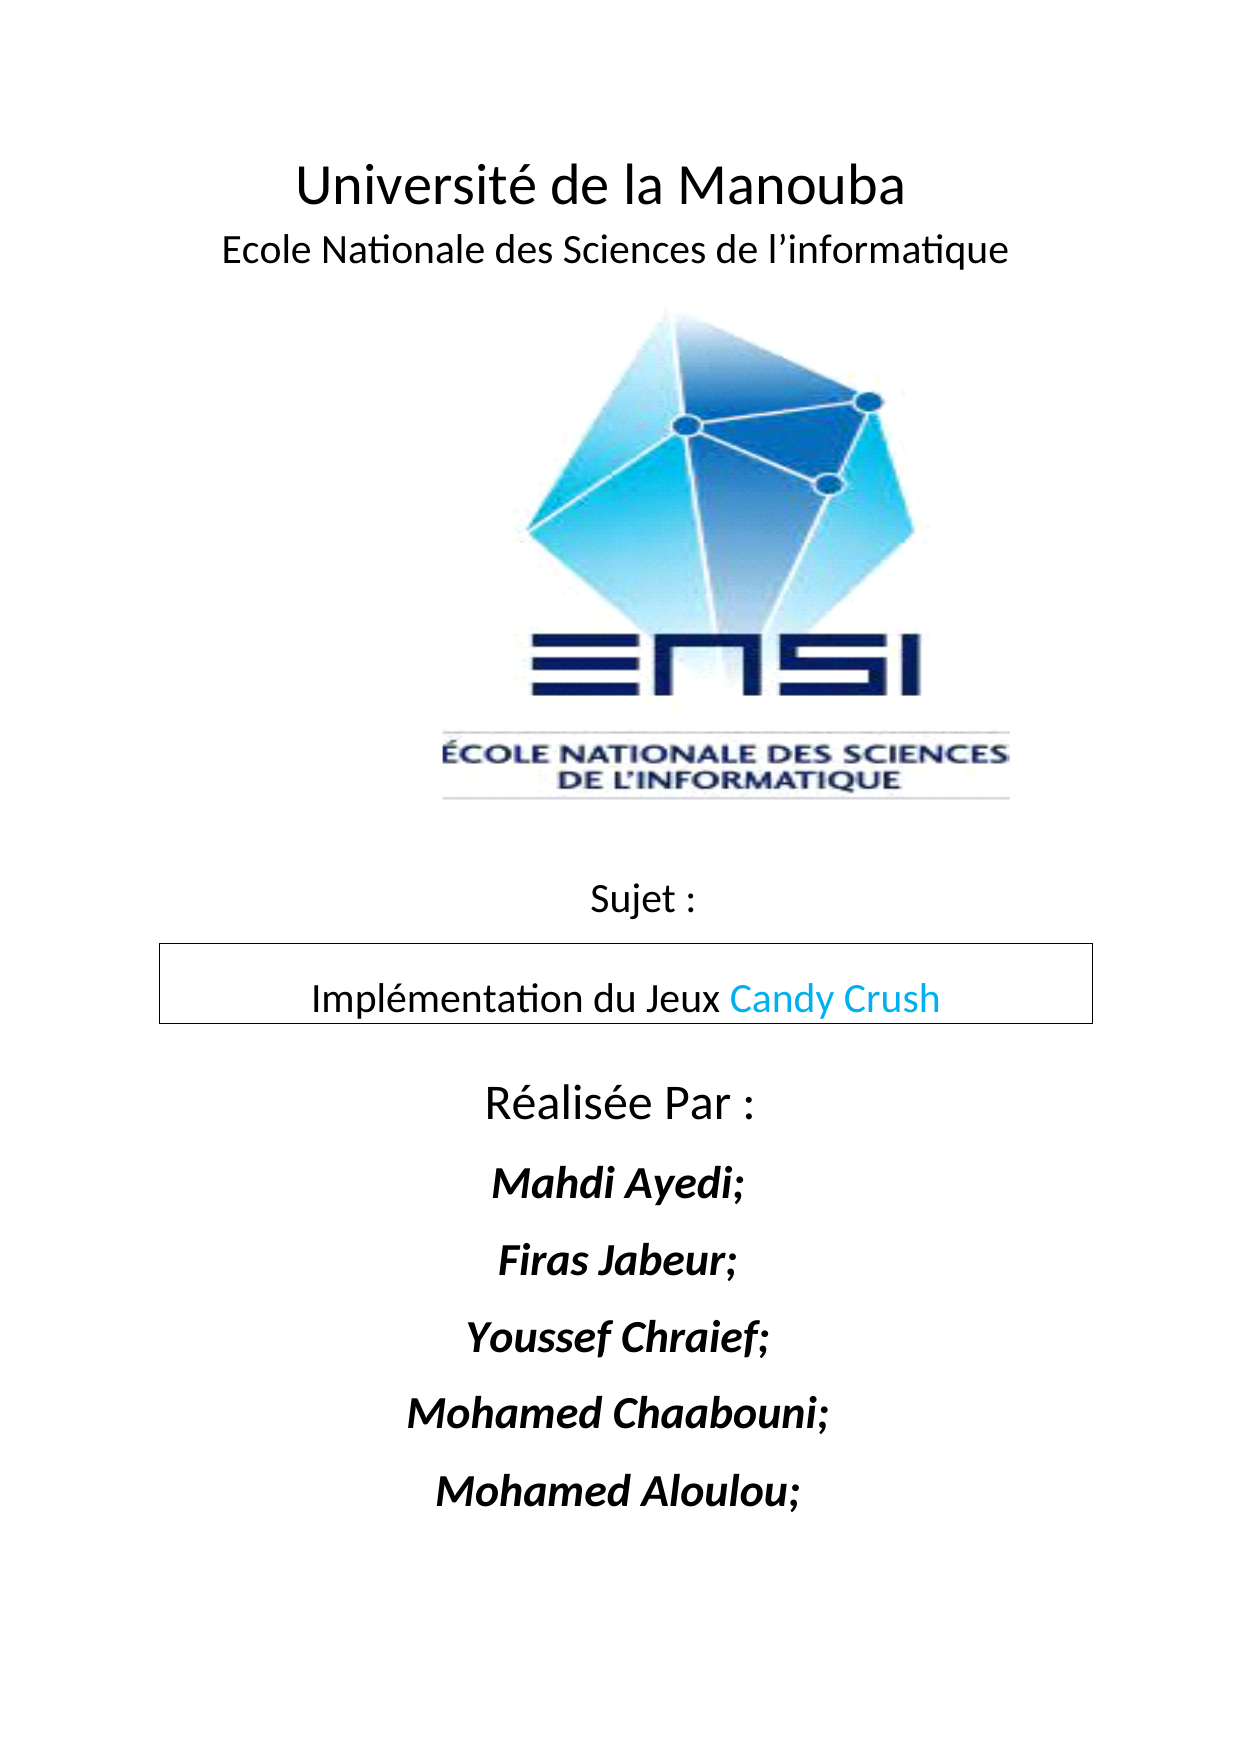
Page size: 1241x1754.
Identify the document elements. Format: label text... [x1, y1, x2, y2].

text Réalisée Par : [148, 1071, 1093, 1132]
picture [442, 306, 1010, 802]
text Mohamed Chaabouni; [148, 1384, 1093, 1440]
text Mohamed Aloulou; [148, 1461, 1093, 1578]
table_header Implémentation du Jeux Candy Crush [160, 944, 1092, 1023]
text Mahdi Ayedi; [148, 1153, 1093, 1209]
text Firas Jabeur; [148, 1231, 1093, 1286]
text Youssef Chraief; [148, 1307, 1093, 1363]
